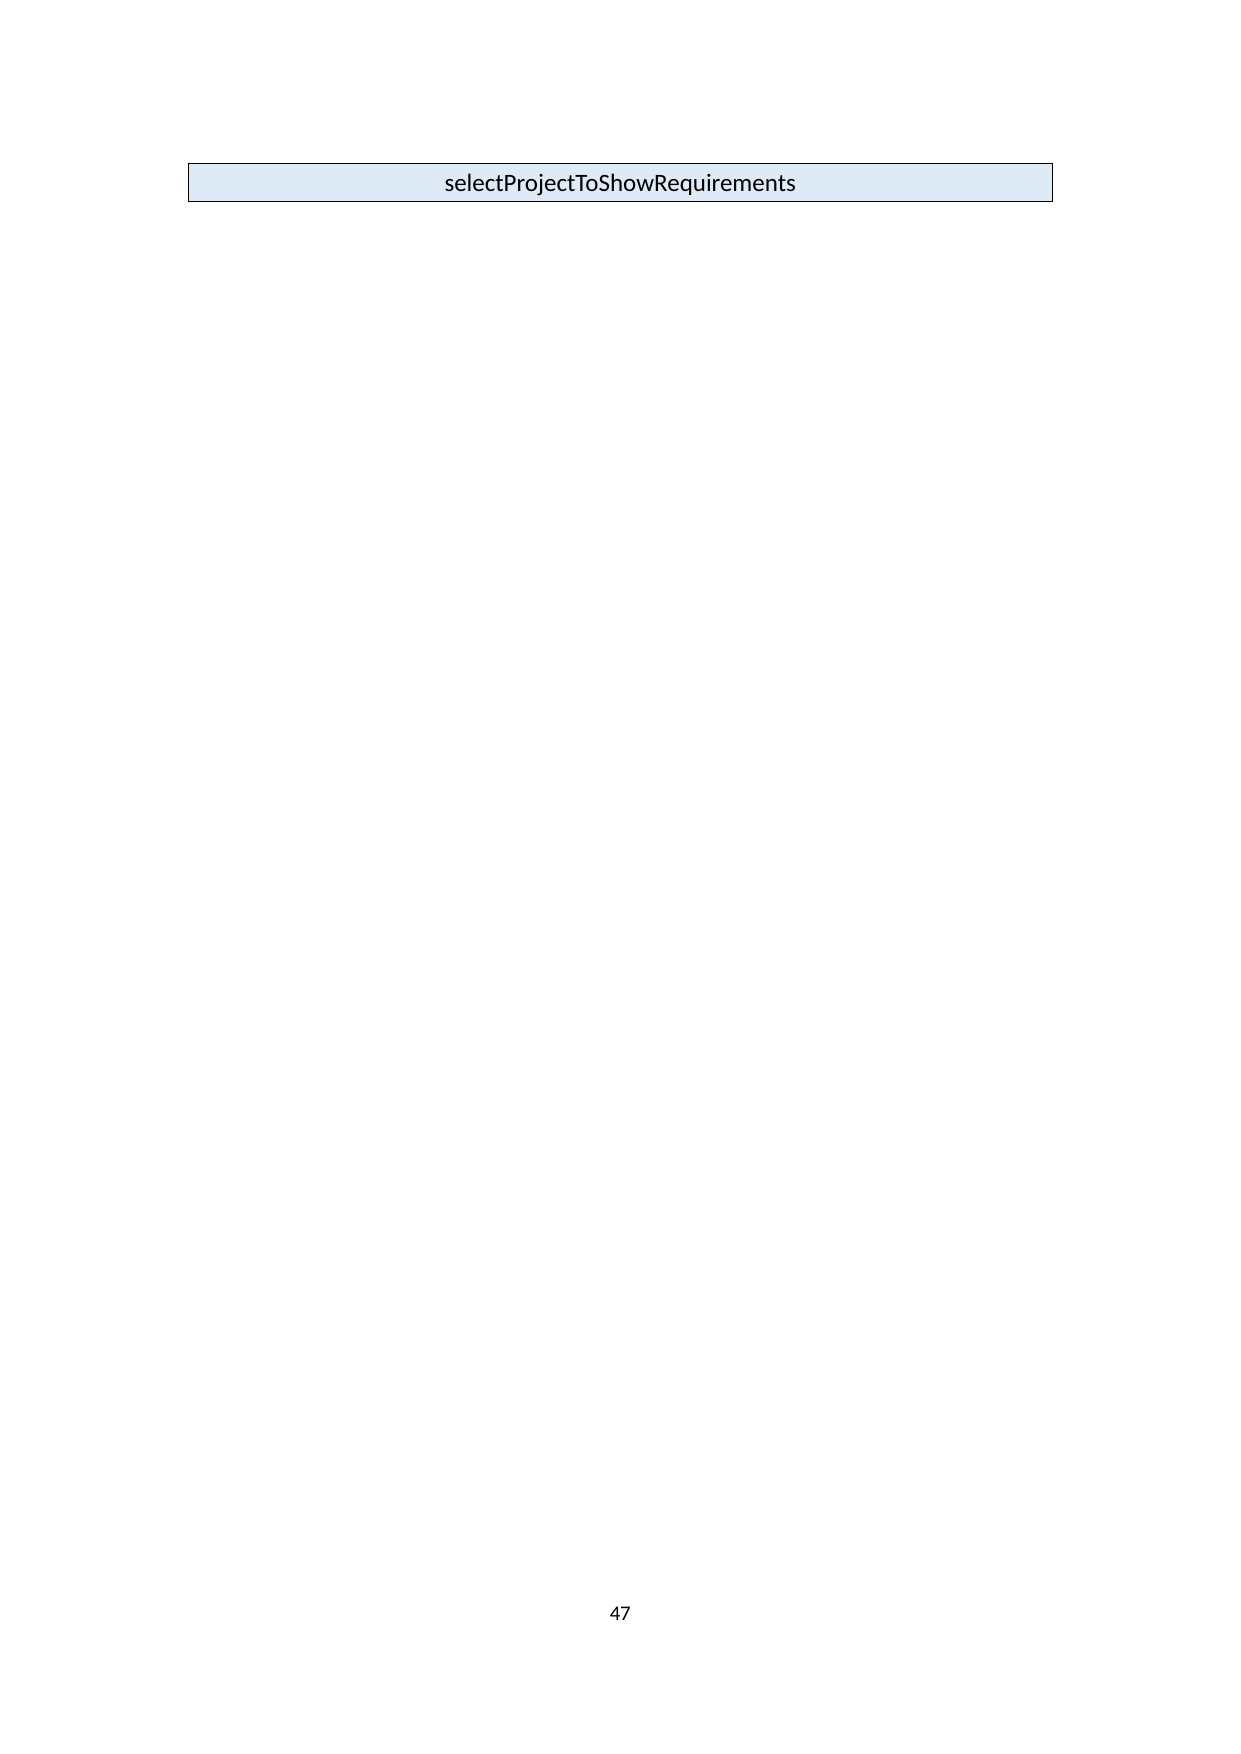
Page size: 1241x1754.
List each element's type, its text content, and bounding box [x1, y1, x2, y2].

table_cell selectProjectToShowRequirements [189, 164, 1052, 201]
